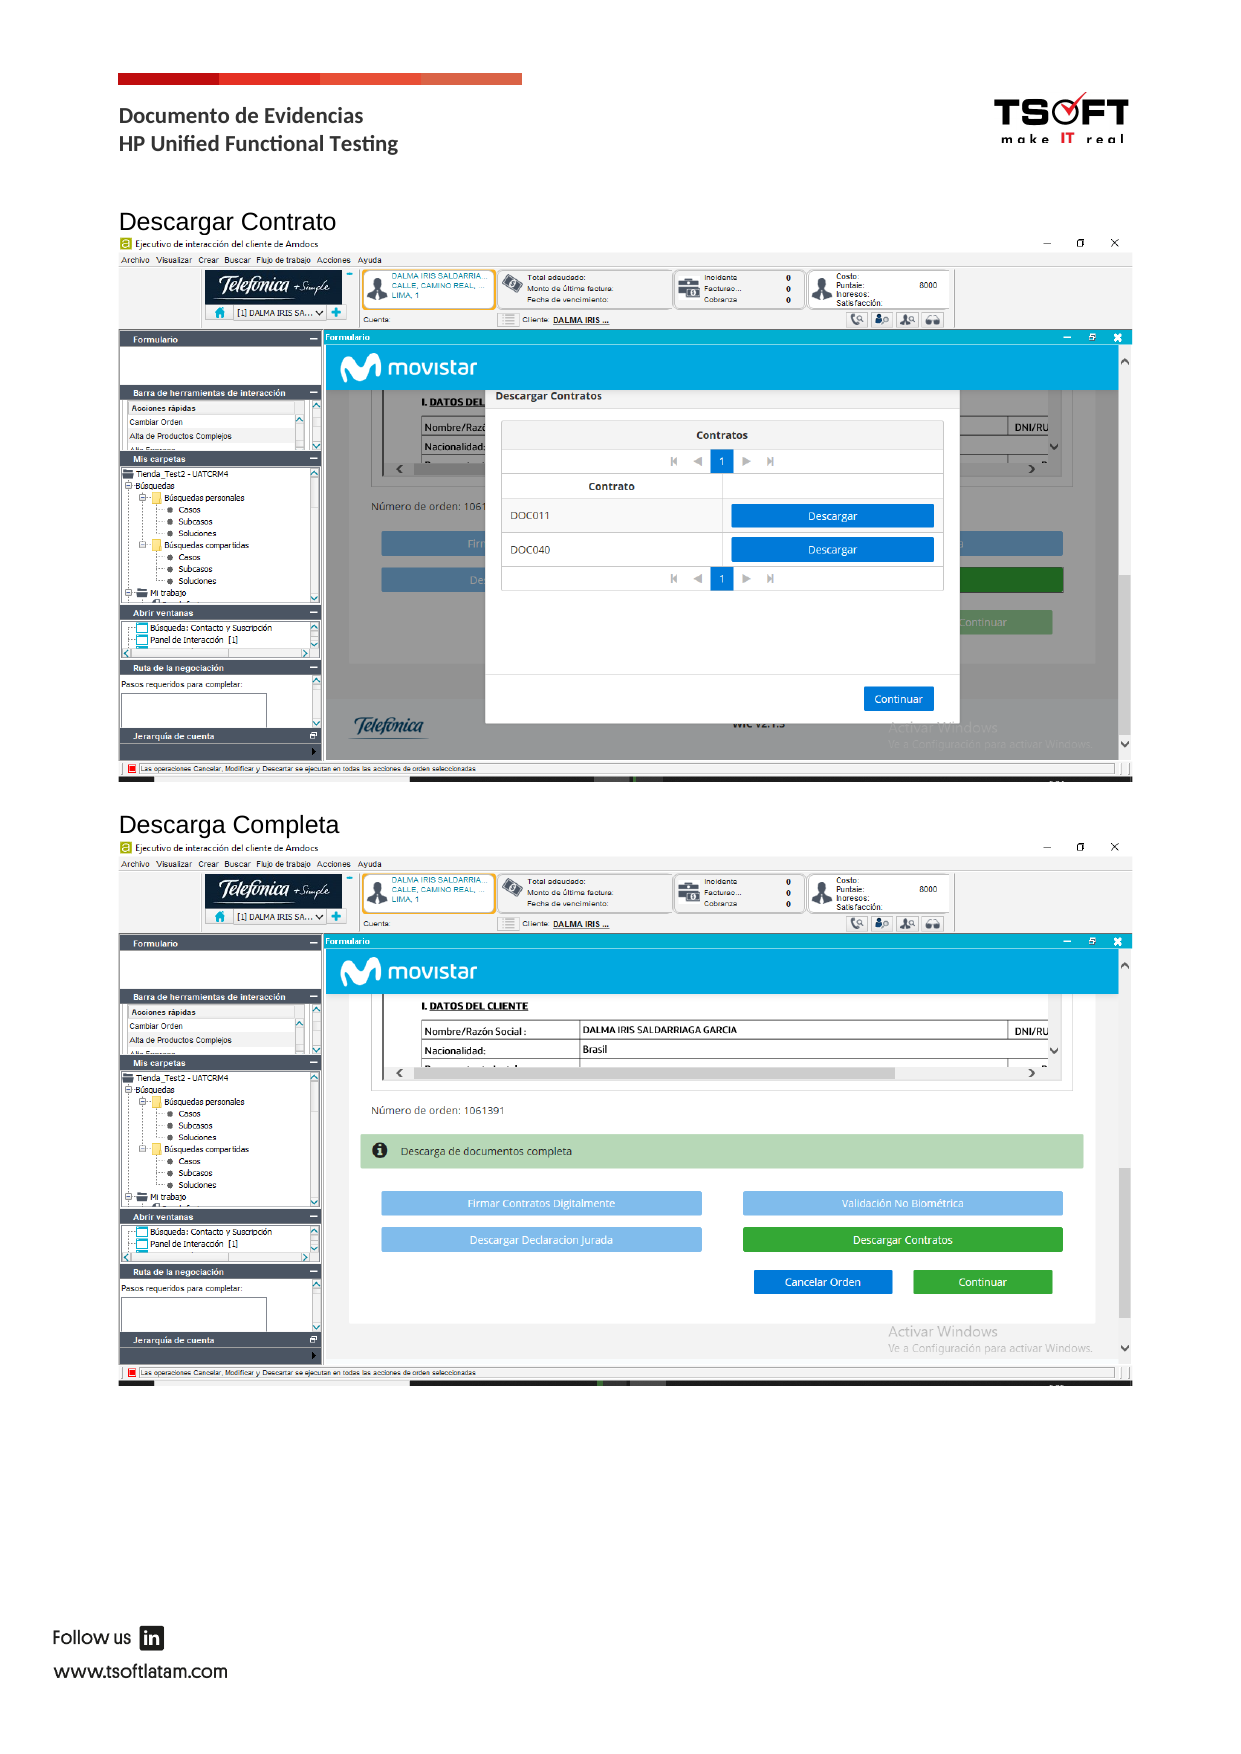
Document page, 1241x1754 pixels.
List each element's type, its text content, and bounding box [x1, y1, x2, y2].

picture [118, 839, 1133, 1386]
picture [118, 235, 1133, 782]
text Descarga Completa [118, 811, 1132, 839]
picture [45, 1616, 234, 1686]
text Descargar Contrato [118, 207, 1132, 235]
picture [993, 92, 1129, 143]
picture [118, 73, 522, 85]
